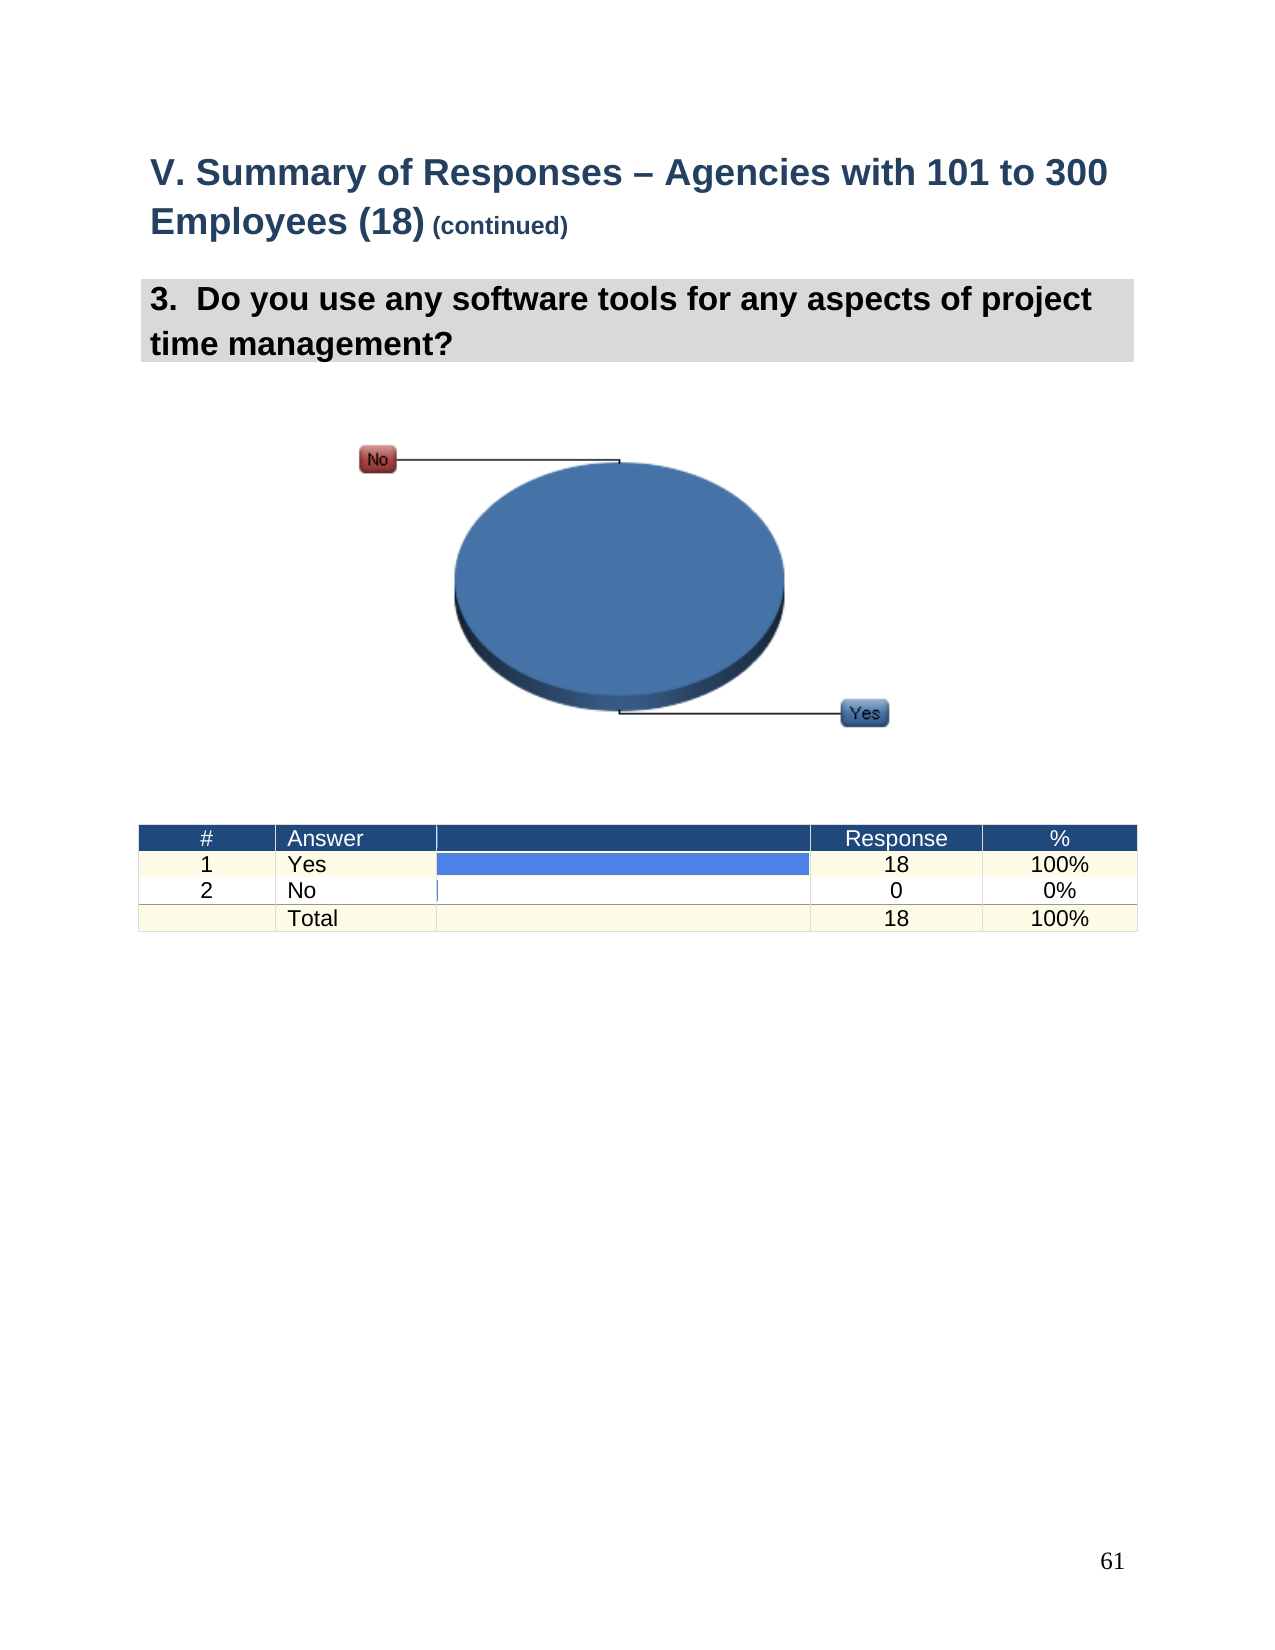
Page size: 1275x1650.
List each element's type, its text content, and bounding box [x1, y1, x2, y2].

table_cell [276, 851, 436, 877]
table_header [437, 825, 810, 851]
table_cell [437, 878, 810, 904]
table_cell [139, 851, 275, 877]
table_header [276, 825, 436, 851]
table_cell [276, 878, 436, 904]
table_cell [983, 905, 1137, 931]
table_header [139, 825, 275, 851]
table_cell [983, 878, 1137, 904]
picture [150, 367, 1088, 790]
text V. Summary of Responses – Agencies with 101 to 300 Employees (18) (continued) [150, 150, 1125, 243]
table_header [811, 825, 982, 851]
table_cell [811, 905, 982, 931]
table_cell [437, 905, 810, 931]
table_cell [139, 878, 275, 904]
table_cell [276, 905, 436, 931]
text 3. Do you use any software tools for any aspects of project time management? [142, 279, 1133, 362]
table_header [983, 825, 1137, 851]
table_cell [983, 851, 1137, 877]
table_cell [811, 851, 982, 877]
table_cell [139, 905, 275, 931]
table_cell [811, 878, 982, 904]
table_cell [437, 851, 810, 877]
